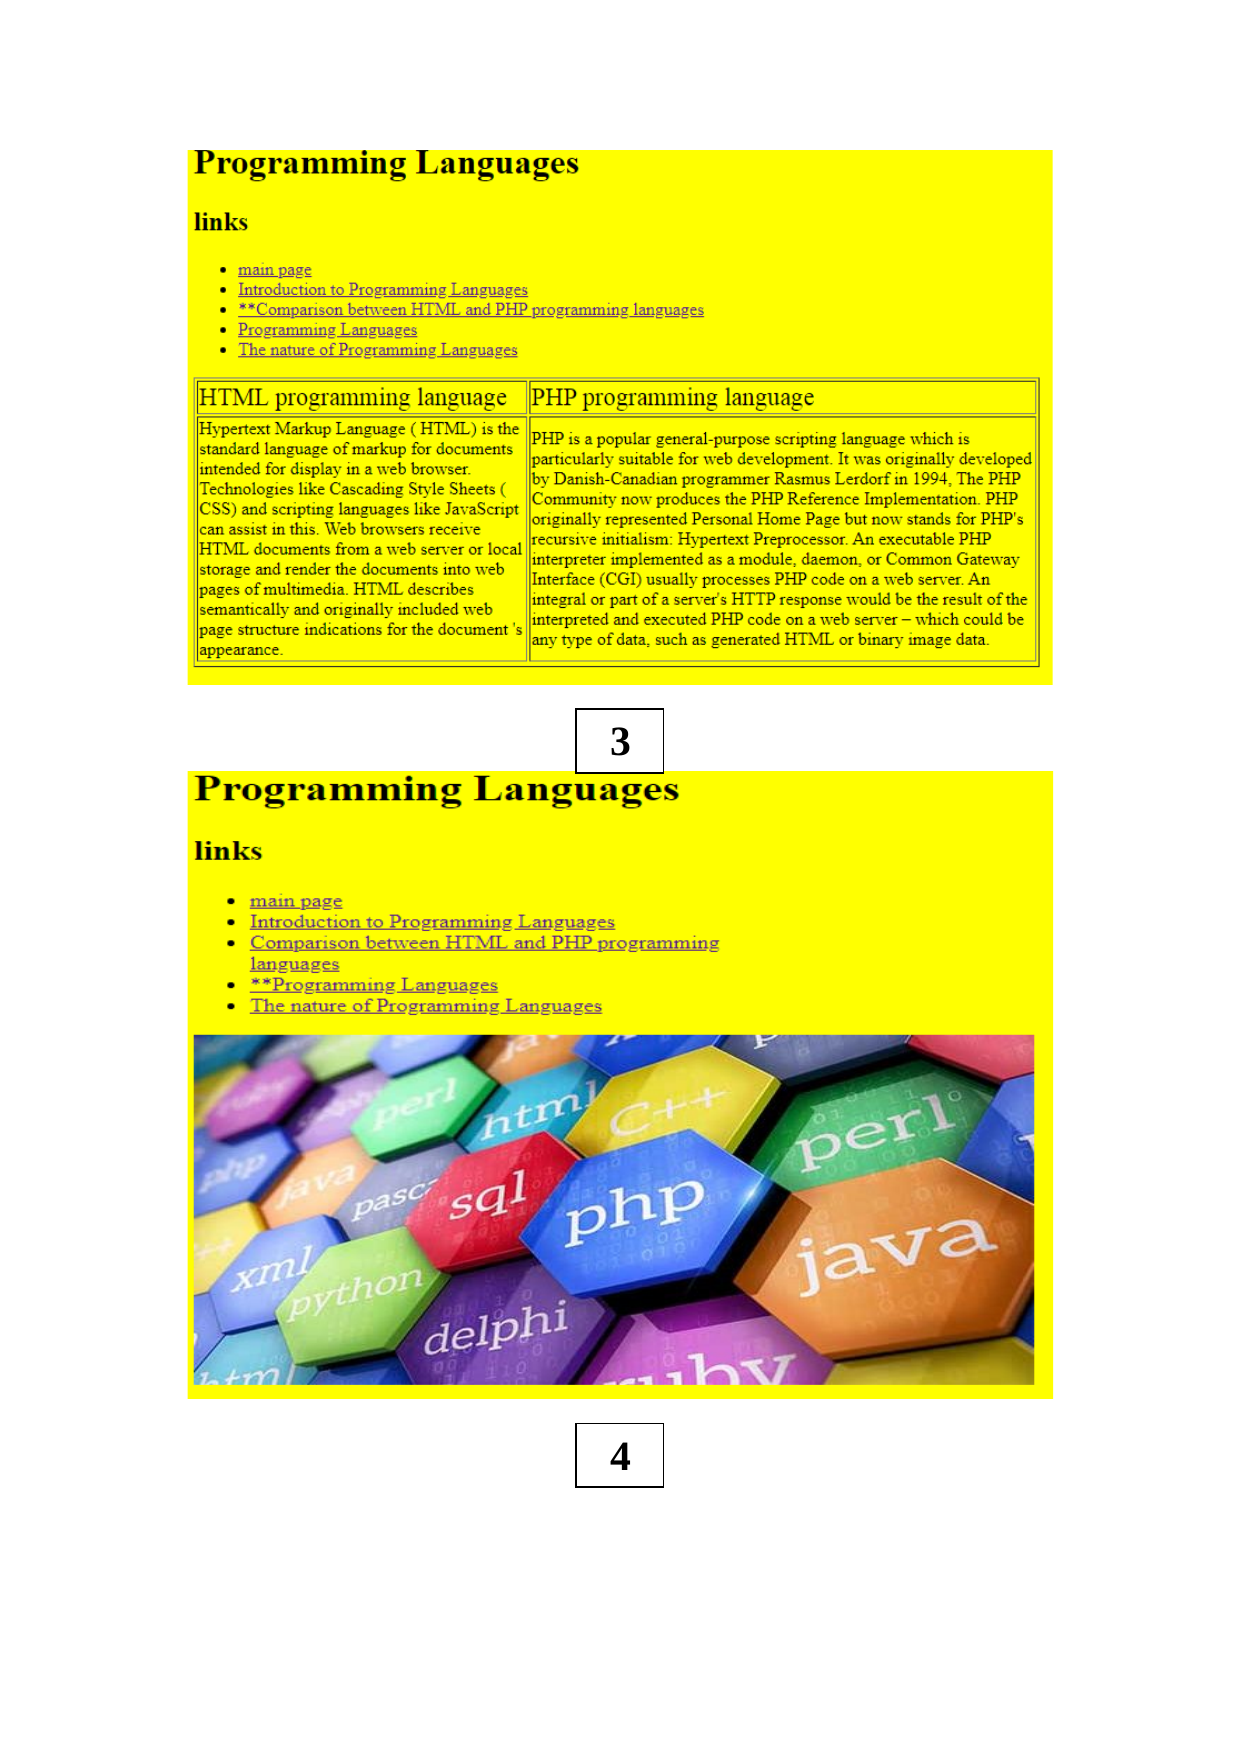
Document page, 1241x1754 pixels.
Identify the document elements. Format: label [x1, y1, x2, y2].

picture [187, 771, 1054, 1399]
picture [187, 150, 1053, 685]
